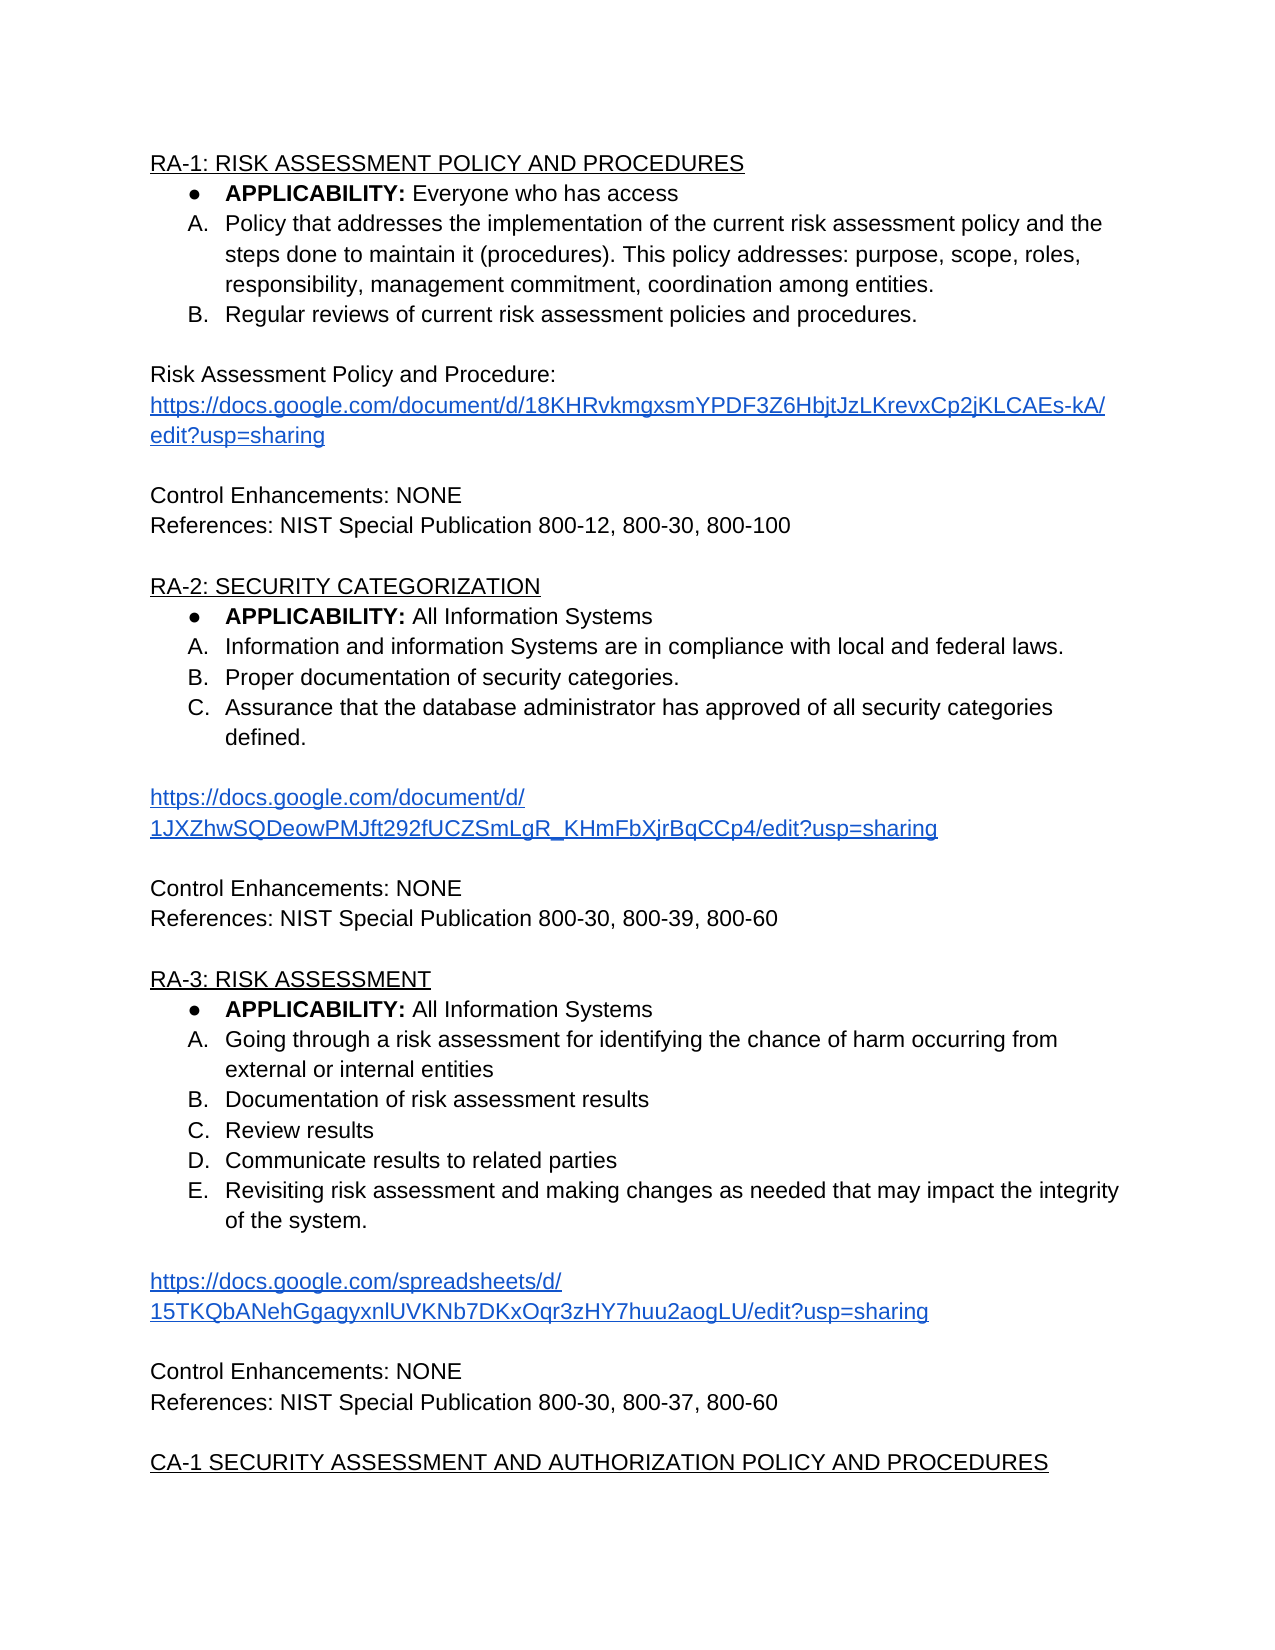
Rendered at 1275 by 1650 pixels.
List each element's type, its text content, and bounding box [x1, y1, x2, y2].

text Control Enhancements: NONE [150, 1358, 1125, 1385]
text References: NIST Special Publication 800-30, 800-37, 800-60 [150, 1388, 1125, 1415]
list Revisiting risk assessment and making changes as needed that may impact the integrity of the system. [187, 1177, 1125, 1234]
list Regular reviews of current risk assessment policies and procedures. [187, 301, 1125, 327]
list APPLICABILITY: Everyone who has access [187, 180, 1125, 207]
list Information and information Systems are in compliance with local and federal laws. [187, 633, 1125, 660]
text https://docs.google.com/document/d/1JXZhwSQDeowPMJft292fUCZSmLgR_KHmFbXjrBqCCp4/edit?usp=sharing [150, 784, 1125, 841]
list Going through a risk assessment for identifying the chance of harm occurring from external or internal entities [187, 1026, 1125, 1083]
text RA-1: RISK ASSESSMENT POLICY AND PROCEDURES [150, 150, 1125, 176]
text RA-2: SECURITY CATEGORIZATION [150, 573, 1125, 599]
text RA-3: RISK ASSESSMENT [150, 966, 1125, 992]
list APPLICABILITY: All Information Systems [187, 603, 1125, 629]
text Risk Assessment Policy and Procedure: [150, 361, 1125, 388]
list Review results [187, 1117, 1125, 1143]
text References: NIST Special Publication 800-30, 800-39, 800-60 [150, 905, 1125, 932]
text CA-1 SECURITY ASSESSMENT AND AUTHORIZATION POLICY AND PROCEDURES [150, 1449, 1125, 1475]
text Control Enhancements: NONE [150, 875, 1125, 901]
list Assurance that the database administrator has approved of all security categories defined. [187, 694, 1125, 750]
list Proper documentation of security categories. [187, 663, 1125, 690]
list APPLICABILITY: All Information Systems [187, 996, 1125, 1022]
text https://docs.google.com/document/d/18KHRvkmgxsmYPDF3Z6HbjtJzLKrevxCp2jKLCAEs-kA/edit?usp=sharing [150, 392, 1125, 448]
text References: NIST Special Publication 800-12, 800-30, 800-100 [150, 512, 1125, 539]
list Policy that addresses the implementation of the current risk assessment policy and the steps done to maintain it (procedures). This policy addresses: purpose, scope, roles, responsibility, management commitment, coordination among entities. [187, 210, 1125, 297]
list Communicate results to related parties [187, 1147, 1125, 1173]
text https://docs.google.com/spreadsheets/d/15TKQbANehGgagyxnlUVKNb7DKxOqr3zHY7huu2aogLU/edit?usp=sharing [150, 1268, 1125, 1324]
list Documentation of risk assessment results [187, 1086, 1125, 1113]
text Control Enhancements: NONE [150, 482, 1125, 509]
